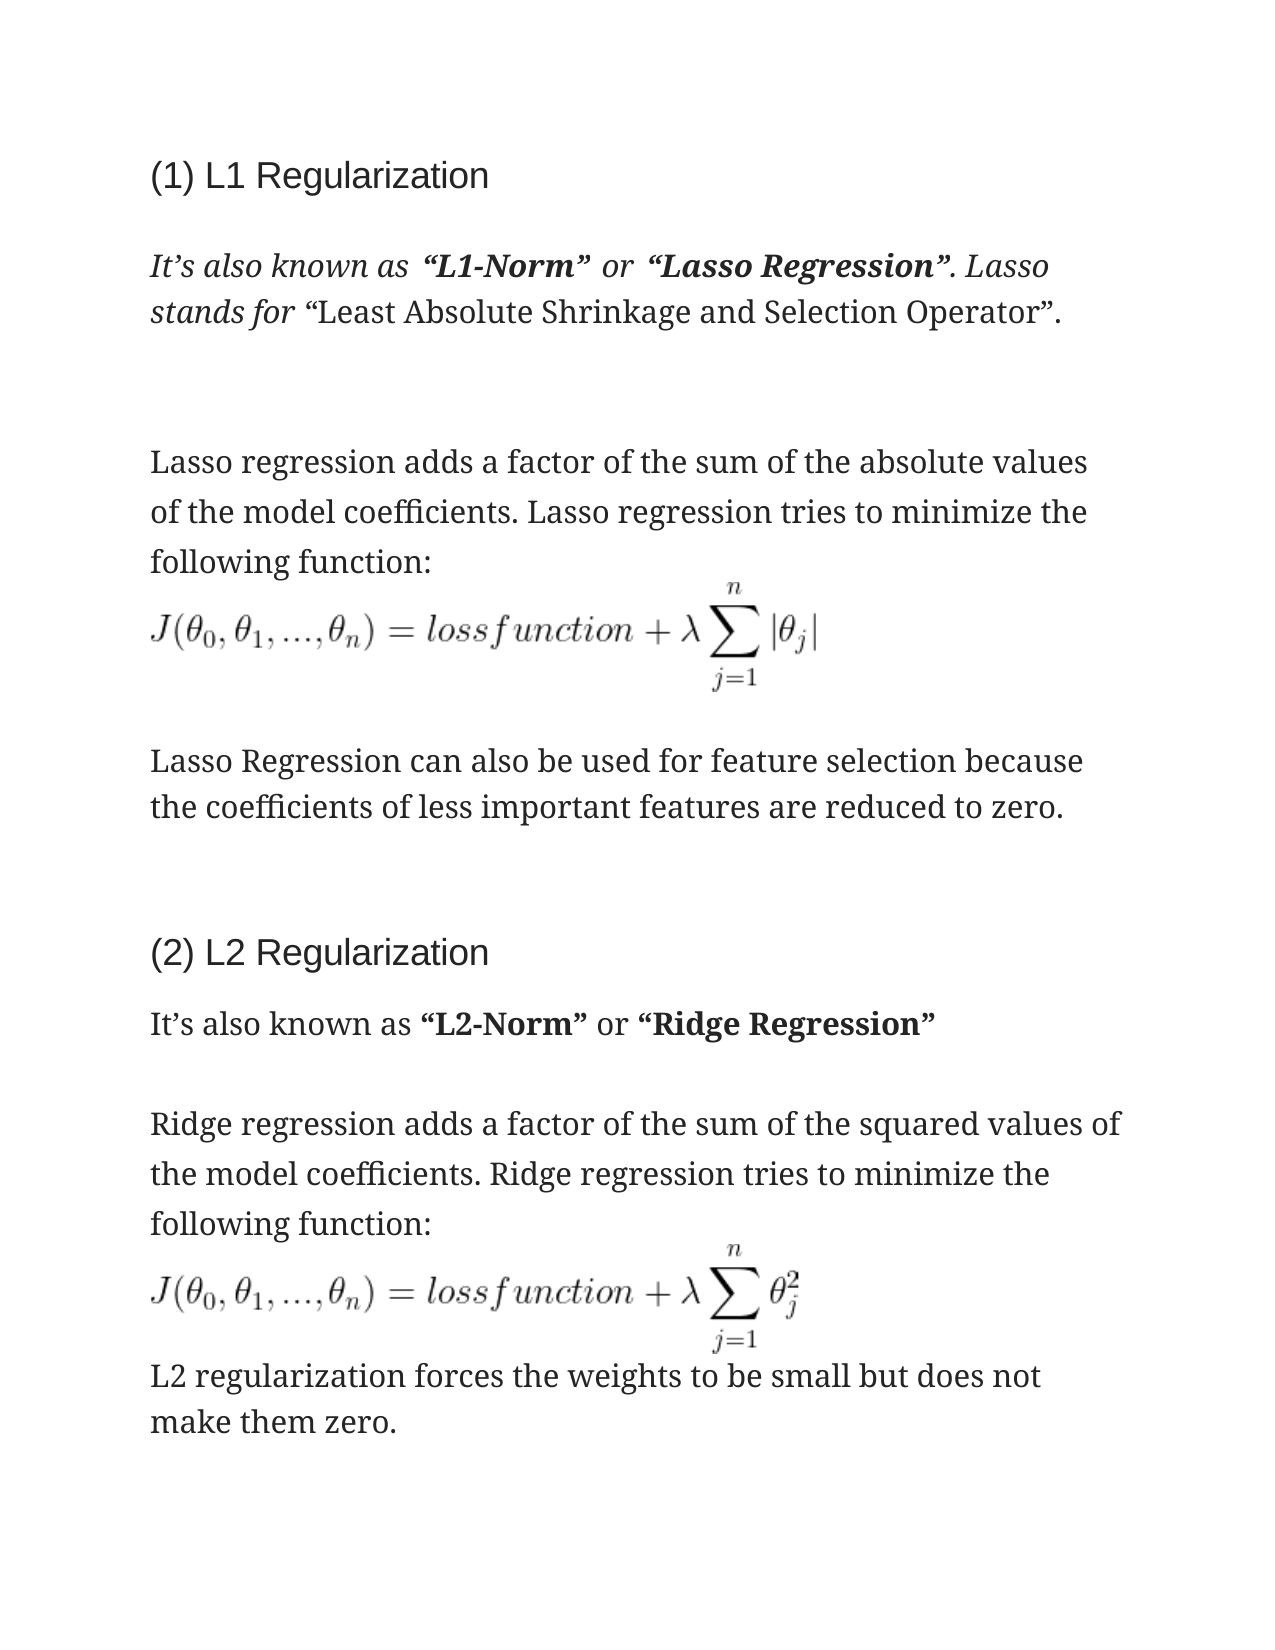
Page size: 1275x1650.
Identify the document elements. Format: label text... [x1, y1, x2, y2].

picture [150, 1244, 799, 1354]
picture [150, 582, 816, 692]
text Lasso Regression can also be used for feature selection because the coeﬃcients of less important features are reduced to zero. [150, 739, 1125, 827]
text It’s also known as “L1-Norm” or “Lasso Regression”. Lasso stands for “Least Absolute Shrinkage and Selection Operator”. [150, 244, 1125, 332]
subtitle (1) L1 Regularization [150, 150, 1125, 197]
text It’s also known as “L2-Norm” or “Ridge Regression” [150, 994, 1125, 1044]
text Lasso regression adds a factor of the sum of the absolute values of the model coefficients. Lasso regression tries to minimize the following function: [150, 432, 1125, 582]
text Ridge regression adds a factor of the sum of the squared values of the model coefficients. Ridge regression tries to minimize the following function: [150, 1094, 1125, 1244]
text L2 regularization forces the weights to be small but does not make them zero. [150, 1354, 1125, 1442]
subtitle (2) L2 Regularization [150, 926, 1125, 973]
